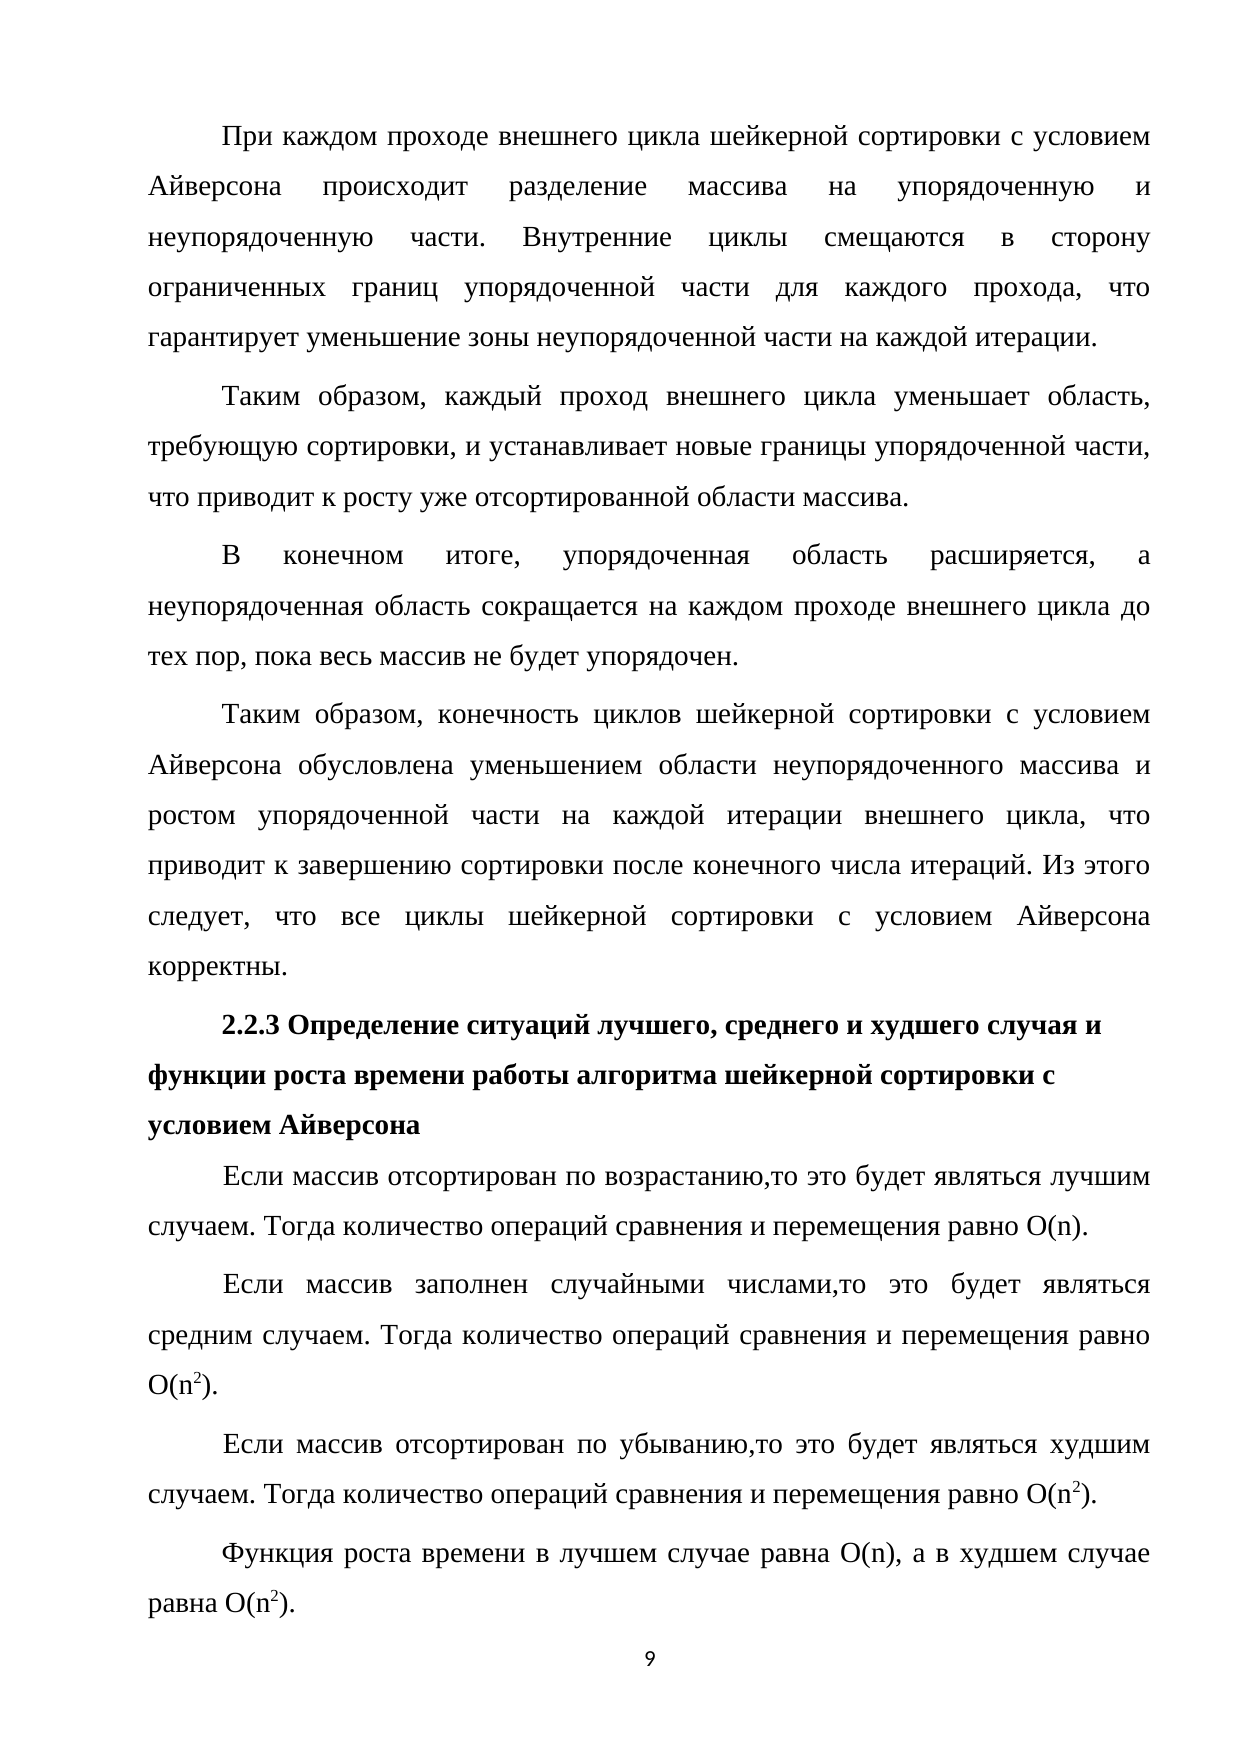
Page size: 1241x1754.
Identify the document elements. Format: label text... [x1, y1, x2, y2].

subtitle 2.2.3 Определение ситуаций лучшего, среднего и худшего случая и функции роста времени работы алгоритма шейкерной сортировки с условием Айверсона [148, 1007, 1152, 1141]
text В конечном итоге, упорядоченная область расширяется, а неупорядоченная область сокращается на каждом проходе внешнего цикла до тех пор, пока весь массив не будет упорядочен. [148, 537, 1152, 671]
text Таким образом, конечность циклов шейкерной сортировки с условием Айверсона обусловлена уменьшением области неупорядоченного массива и ростом упорядоченной части на каждой итерации внешнего цикла, что приводит к завершению сортировки после конечного числа итераций. Из этого следует, что все циклы шейкерной сортировки с условием Айверсона корректны. [148, 697, 1152, 982]
text Функция роста времени в лучшем случае равна O(n), а в худшем случае равна O(n2). [148, 1535, 1152, 1619]
text Если массив заполнен случайными числами,то это будет являться средним случаем. Тогда количество операций сравнения и перемещения равно O(n2). [148, 1267, 1152, 1401]
text Таким образом, каждый проход внешнего цикла уменьшает область, требующую сортировки, и устанавливает новые границы упорядоченной части, что приводит к росту уже отсортированной области массива. [148, 378, 1152, 512]
text Если массив отсортирован по убыванию,то это будет являться худшим случаем. Тогда количество операций сравнения и перемещения равно O(n2). [148, 1426, 1152, 1510]
text При каждом проходе внешнего цикла шейкерной сортировки с условием Айверсона происходит разделение массива на упорядоченную и неупорядоченную части. Внутренние циклы смещаются в сторону ограниченных границ упорядоченной части для каждого прохода, что гарантирует уменьшение зоны неупорядоченной части на каждой итерации. [148, 118, 1152, 353]
text Если массив отсортирован по возрастанию,то это будет являться лучшим случаем. Тогда количество операций сравнения и перемещения равно O(n). [148, 1158, 1152, 1242]
